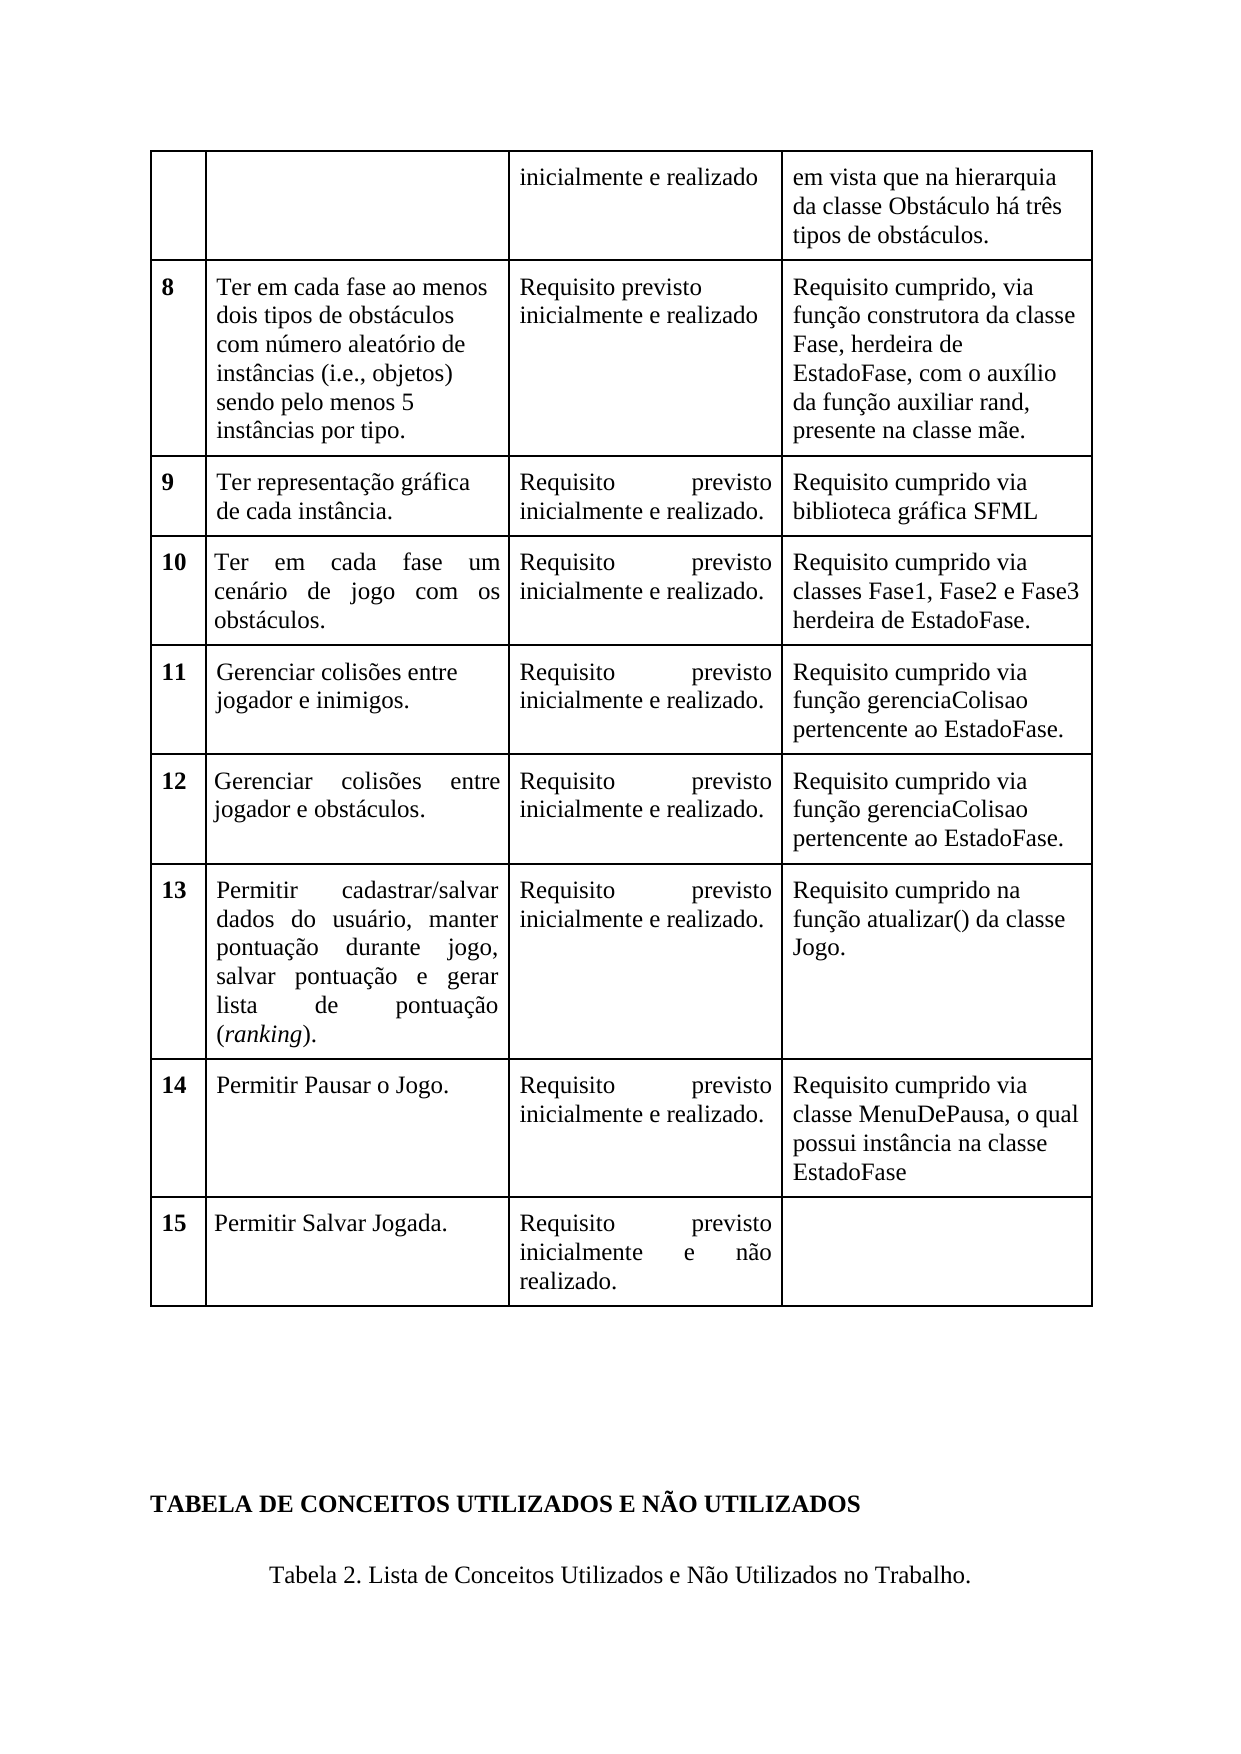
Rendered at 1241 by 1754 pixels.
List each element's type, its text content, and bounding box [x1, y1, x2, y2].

table_cell Permitir Salvar Jogada. [207, 1198, 508, 1305]
table_cell Requisito cumprido via função gerenciaColisao pertencente ao EstadoFase. [783, 646, 1091, 753]
table_cell Requisito previsto inicialmente e realizado. [510, 457, 781, 535]
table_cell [783, 152, 1091, 259]
table_cell 13 [152, 865, 205, 1058]
table_cell Requisito cumprido via classes Fase1, Fase2 e Fase3 herdeira de EstadoFase. [783, 537, 1091, 644]
table_cell Permitir Pausar o Jogo. [207, 1060, 508, 1196]
table_cell 8 [152, 261, 205, 454]
table_cell Ter em cada fase ao menos dois tipos de obstáculos com número aleatório de instâncias (i.e., objetos) sendo pelo menos 5 instâncias por tipo. [207, 261, 508, 454]
table_cell Requisito previsto inicialmente e não realizado. [510, 1198, 781, 1305]
table_cell Permitir cadastrar/salvar dados do usuário, manter pontuação durante jogo, salvar pontuação e gerar lista de pontuação (ranking). [207, 865, 508, 1058]
table_cell Requisito cumprido via biblioteca gráfica SFML [783, 457, 1091, 535]
table_cell 14 [152, 1060, 205, 1196]
table_cell Requisito previsto inicialmente e realizado [510, 261, 781, 454]
table_cell Requisito previsto inicialmente e realizado. [510, 865, 781, 1058]
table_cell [207, 152, 508, 259]
text Tabela 2. Lista de Conceitos Utilizados e Não Utilizados no Trabalho. [150, 1561, 1090, 1589]
table_cell 12 [152, 755, 205, 862]
table_cell Requisito cumprido via classe MenuDePausa, o qual possui instância na classe EstadoFase [783, 1060, 1091, 1196]
table_cell 15 [152, 1198, 205, 1305]
table_cell 7 [152, 152, 205, 259]
table_cell Gerenciar colisões entre jogador e obstáculos. [207, 755, 508, 862]
table_cell Requisito cumprido via função gerenciaColisao pertencente ao EstadoFase. [783, 755, 1091, 862]
table_cell Requisito cumprido, via função construtora da classe Fase, herdeira de EstadoFase, com o auxílio da função auxiliar rand, presente na classe mãe. [783, 261, 1091, 454]
subtitle TABELA DE CONCEITOS UTILIZADOS E NÃO UTILIZADOS [150, 1489, 1090, 1518]
table_cell 9 [152, 457, 205, 535]
table_cell Ter em cada fase um cenário de jogo com os obstáculos. [207, 537, 508, 644]
table_cell Requisito previsto inicialmente e realizado. [510, 755, 781, 862]
table_cell Ter representação gráfica de cada instância. [207, 457, 508, 535]
table_cell Requisito previsto inicialmente e realizado. [510, 646, 781, 753]
table_cell Gerenciar colisões entre jogador e inimigos. [207, 646, 508, 753]
table_cell [783, 1198, 1091, 1305]
table_cell Requisito previsto inicialmente e realizado. [510, 1060, 781, 1196]
table_cell 10 [152, 537, 205, 644]
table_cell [510, 152, 781, 259]
table_cell 11 [152, 646, 205, 753]
table_cell Requisito previsto inicialmente e realizado. [510, 537, 781, 644]
table_cell Requisito cumprido na função atualizar() da classe Jogo. [783, 865, 1091, 1058]
